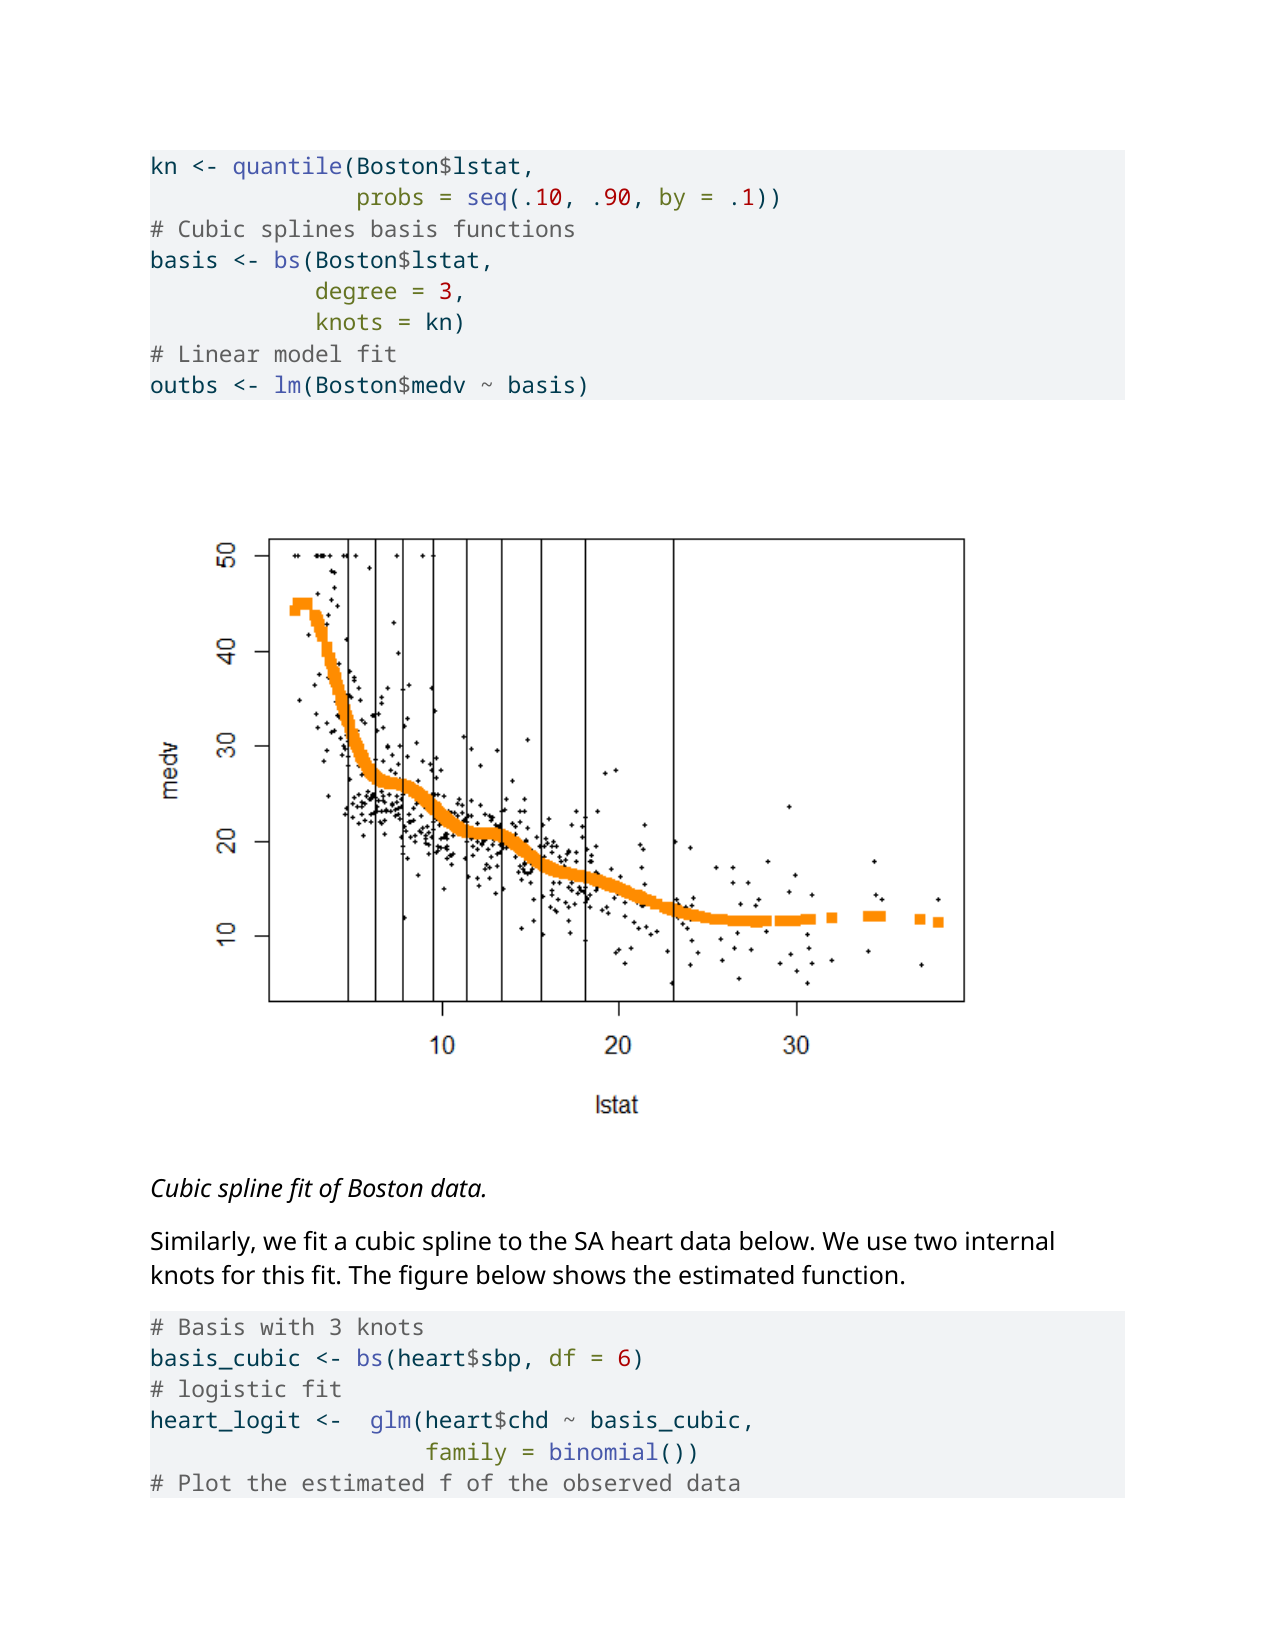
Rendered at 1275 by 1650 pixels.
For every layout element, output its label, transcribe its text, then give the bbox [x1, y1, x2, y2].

text Cubic spline fit of Boston data. [150, 1171, 1125, 1205]
text Similarly, we fit a cubic spline to the SA heart data below. We use two internal knots for this fit. The figure below shows the estimated function. [150, 1224, 1125, 1292]
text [150, 150, 1125, 400]
picture [150, 420, 1025, 1150]
